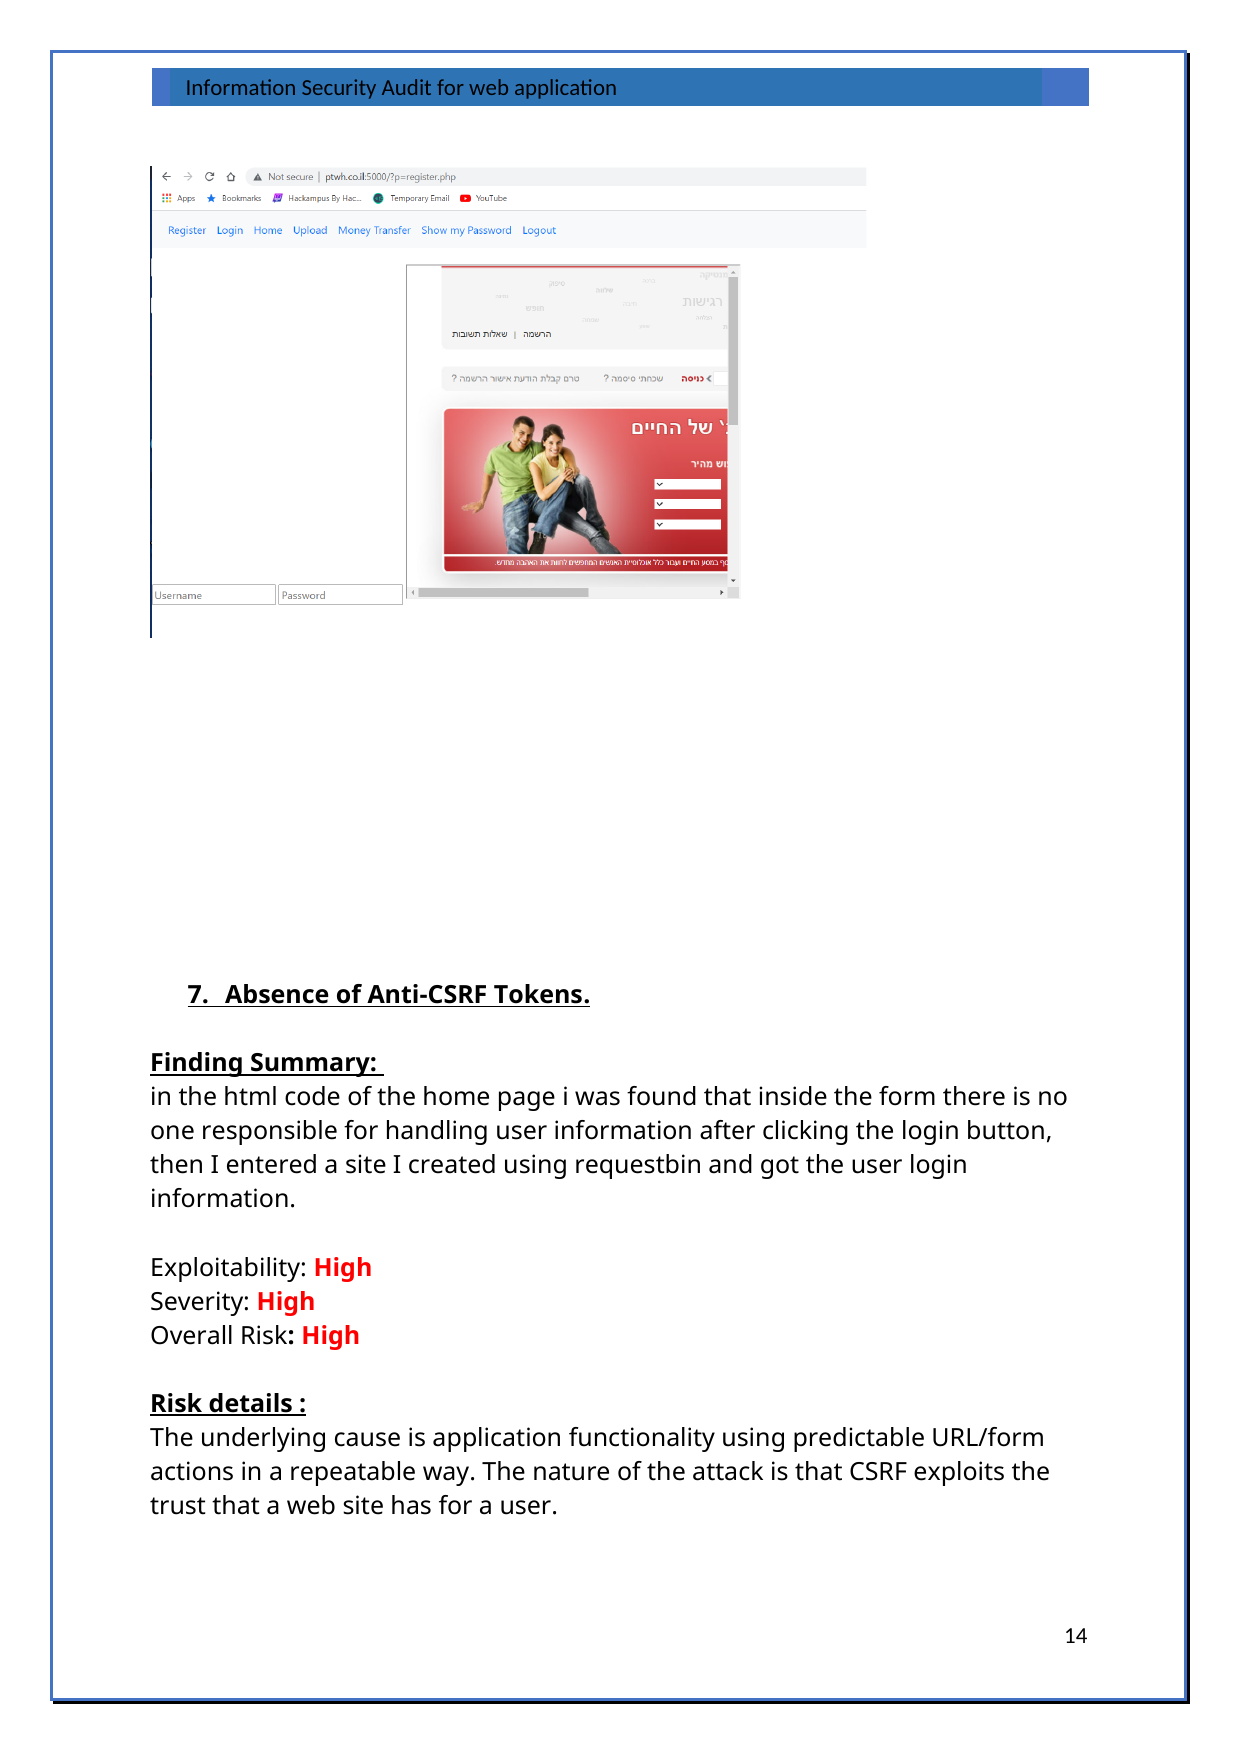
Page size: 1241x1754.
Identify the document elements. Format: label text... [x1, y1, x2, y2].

text The underlying cause is application functionality using predictable URL/form actions in a repeatable way. The nature of the attack is that CSRF exploits the trust that a web site has for a user. [150, 1419, 1087, 1522]
text Exploitability: High [150, 1249, 1087, 1283]
text in the html code of the home page i was found that inside the form there is no one responsible for handling user information after clicking the login button, then I entered a site I created using requestbin and got the user login information. [150, 1079, 1087, 1215]
picture [150, 166, 867, 638]
text Overall Risk: High [150, 1317, 1087, 1351]
text Finding Summary: [150, 1045, 1087, 1079]
text Severity: High [150, 1283, 1087, 1317]
list Absence of Anti-CSRF Tokens. [187, 977, 1087, 1011]
text Risk details : [150, 1385, 1087, 1419]
